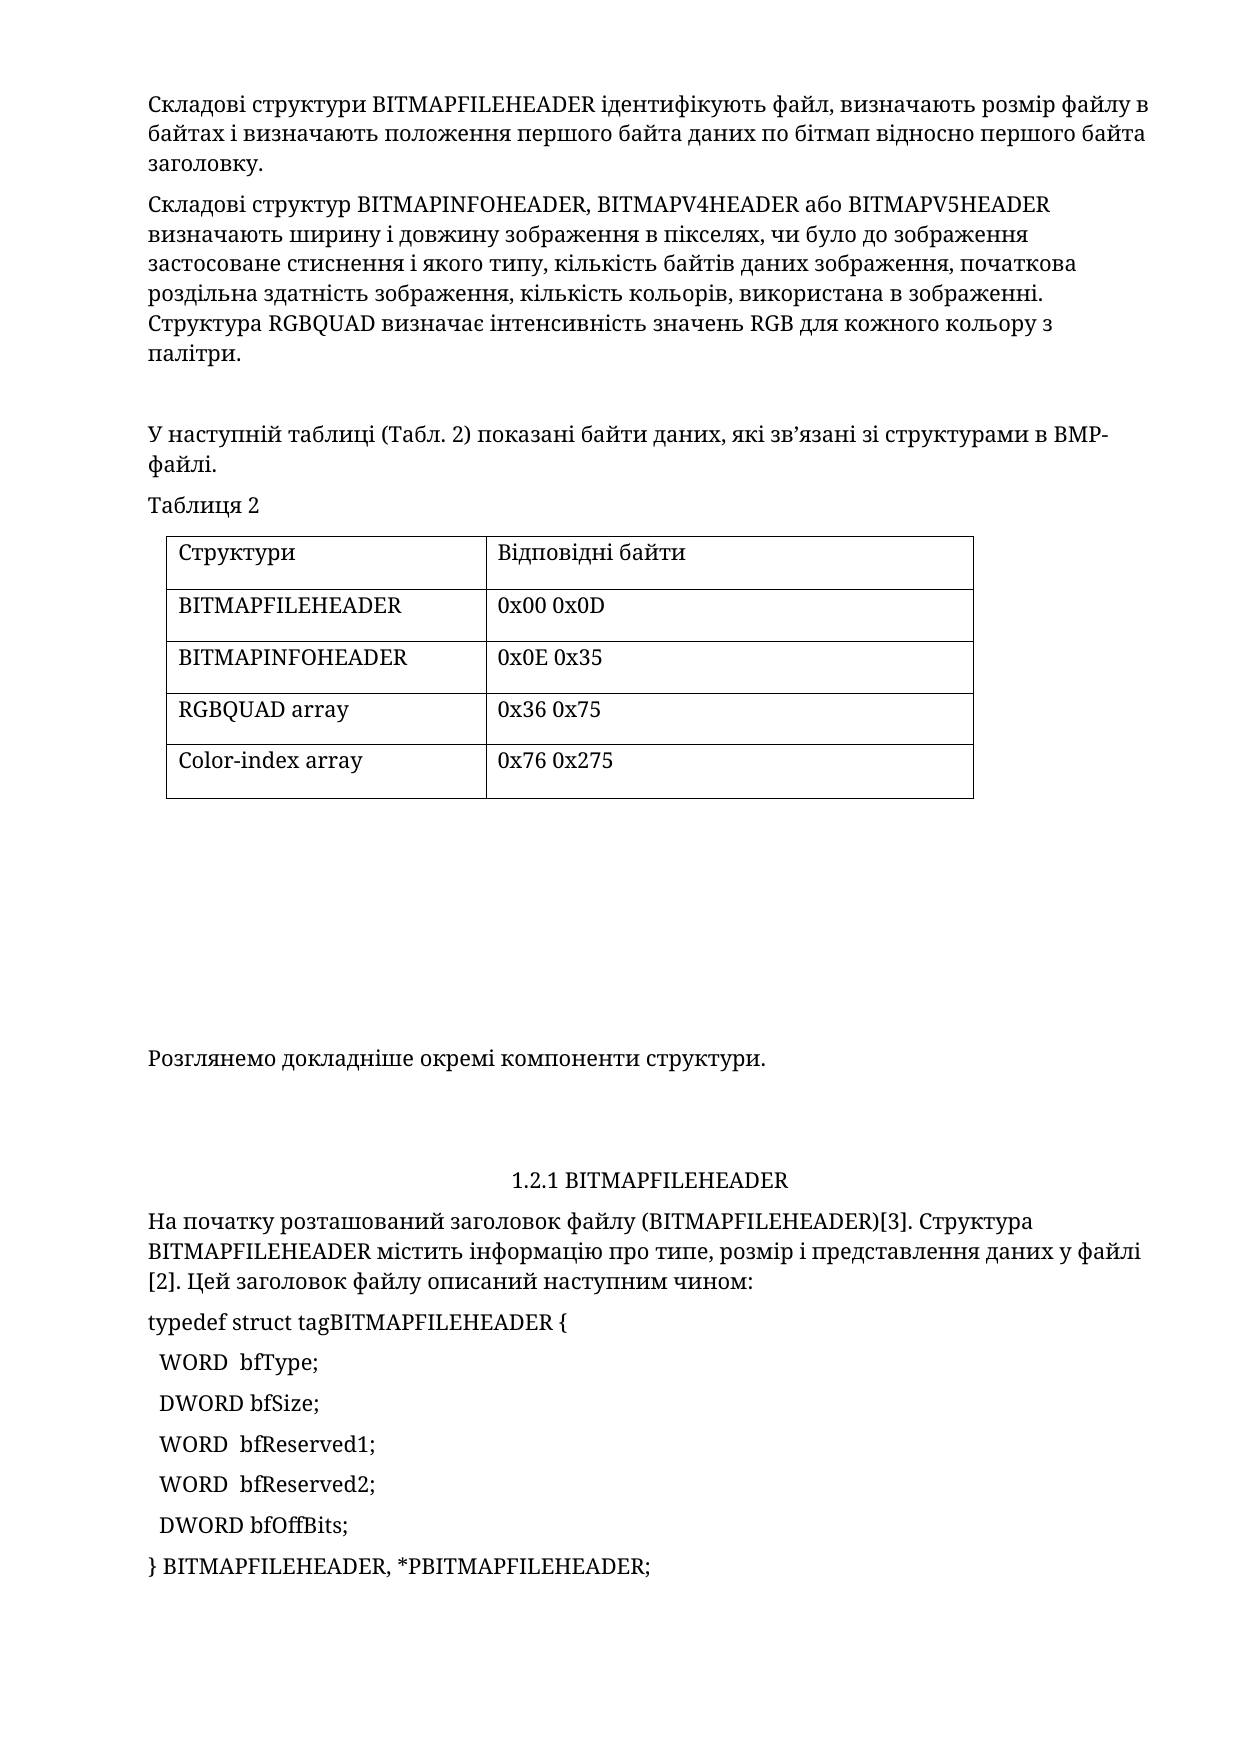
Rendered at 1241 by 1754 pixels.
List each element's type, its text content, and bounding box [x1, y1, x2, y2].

text DWORD bfOffBits; [148, 1510, 1152, 1540]
table_header Відповідні байти [487, 537, 973, 588]
text Розглянемо докладніше окремі компоненти структури. [148, 1043, 1152, 1073]
table_header Структури [167, 537, 486, 588]
table_cell BITMAPINFOHEADER [167, 642, 486, 693]
text } BITMAPFILEHEADER, *PBITMAPFILEHEADER; [148, 1551, 1152, 1581]
text У наступній таблиці (Табл. 2) показані байти даних, які зв’язані зі структурами в ВМР-файлі. [148, 419, 1152, 479]
table_cell 0x76 0x275 [487, 745, 973, 798]
text 1.2.1 BITMAPFILEHEADER [148, 1165, 1152, 1195]
table_cell 0x0E 0x35 [487, 642, 973, 693]
text Таблиця 2 [148, 490, 1152, 519]
text WORD bfReserved1; [148, 1429, 1152, 1458]
text DWORD bfSize; [148, 1388, 1152, 1418]
table_cell RGBQUAD array [167, 694, 486, 744]
text WORD bfType; [148, 1347, 1152, 1377]
text Складові структур BITMAPINFOHEADER, BITMAPV4HEADER або BITMAPV5HEADER визначають ширину і довжину зображення в пікселях, чи було до зображення застосоване стиснення і якого типу, кількість байтів даних зображення, початкова роздільна здатність зображення, кількість кольорів, використана в зображенні. Структура RGBQUAD визначає інтенсивність значень RGB для кожного кольору з палітри. [148, 189, 1152, 368]
table_cell 0x36 0x75 [487, 694, 973, 744]
text typedef struct tagBITMAPFILEHEADER { [148, 1306, 1152, 1336]
text На початку розташований заголовок файлу (BITMAPFILEHEADER)[3]. Структура BITMAPFILEHEADER містить інформацію про типе, розмір і представлення даних у файлі [2]. Цей заголовок файлу описаний наступним чином: [148, 1206, 1152, 1296]
table_cell BITMAPFILEHEADER [167, 590, 486, 641]
table_cell Color-index array [167, 745, 486, 798]
table_cell 0x00 0x0D [487, 590, 973, 641]
text Складові структури BITMAPFILEHEADER ідентифікують файл, визначають розмір файлу в байтах і визначають положення першого байта даних по бітмап відносно першого байта заголовку. [148, 88, 1152, 178]
text WORD bfReserved2; [148, 1469, 1152, 1499]
